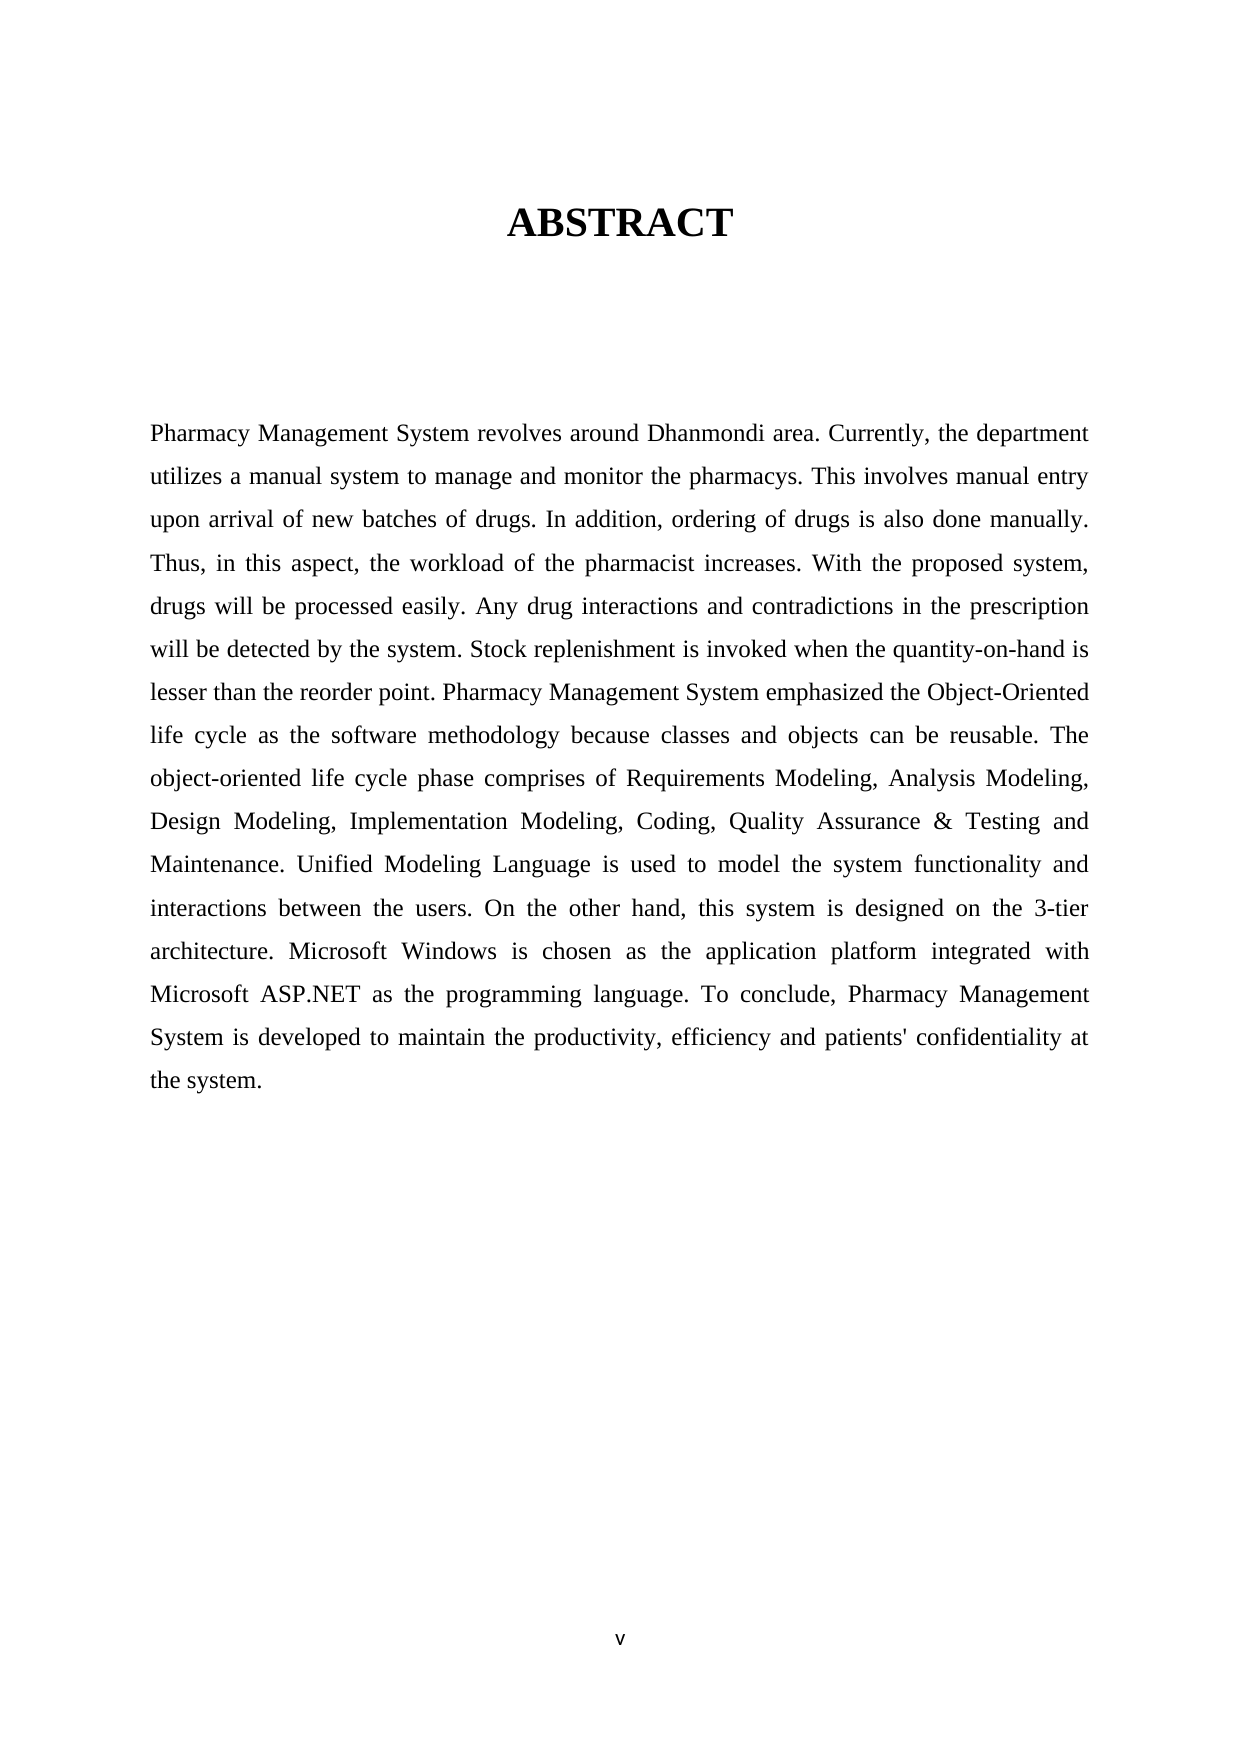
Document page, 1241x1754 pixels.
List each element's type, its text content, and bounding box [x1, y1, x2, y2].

text Pharmacy Management System revolves around Dhanmondi area. Currently, the department utilizes a manual system to manage and monitor the pharmacys. This involves manual entry upon arrival of new batches of drugs. In addition, ordering of drugs is also done manually. Thus, in this aspect, the workload of the pharmacist increases. With the proposed system, drugs will be processed easily. Any drug interactions and contradictions in the prescription will be detected by the system. Stock replenishment is invoked when the quantity-on-hand is lesser than the reorder point. Pharmacy Management System emphasized the Object-Oriented life cycle as the software methodology because classes and objects can be reusable. The object-oriented life cycle phase comprises of Requirements Modeling, Analysis Modeling, Design Modeling, Implementation Modeling, Coding, Quality Assurance & Testing and Maintenance. Unified Modeling Language is used to model the system functionality and interactions between the users. On the other hand, this system is designed on the 3-tier architecture. Microsoft Windows is chosen as the application platform integrated with Microsoft ASP.NET as the programming language. To conclude, Pharmacy Management System is developed to maintain the productivity, efficiency and patients' confidentiality at the system. [150, 418, 1090, 1094]
subtitle ABSTRACT [150, 198, 1090, 246]
